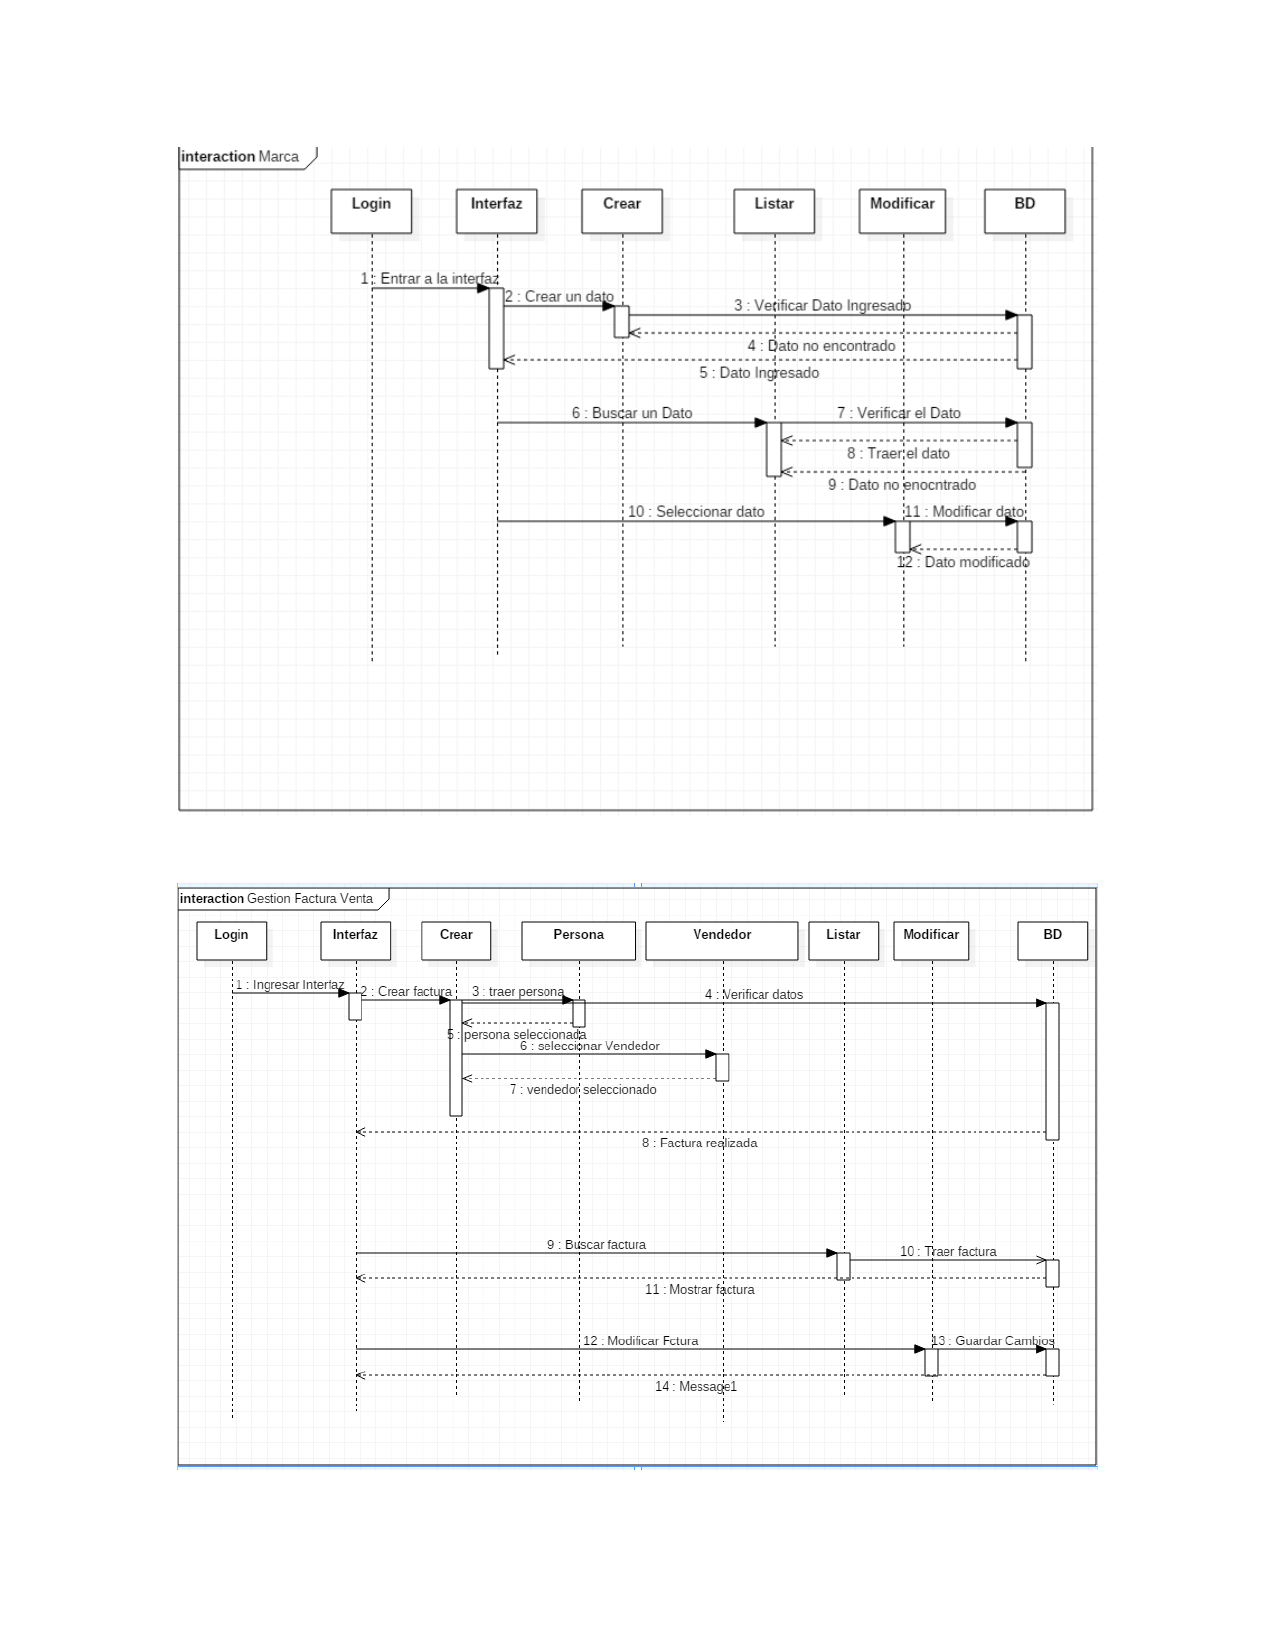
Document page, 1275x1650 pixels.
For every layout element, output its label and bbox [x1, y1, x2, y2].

picture [177, 147, 1098, 816]
picture [177, 883, 1098, 1470]
